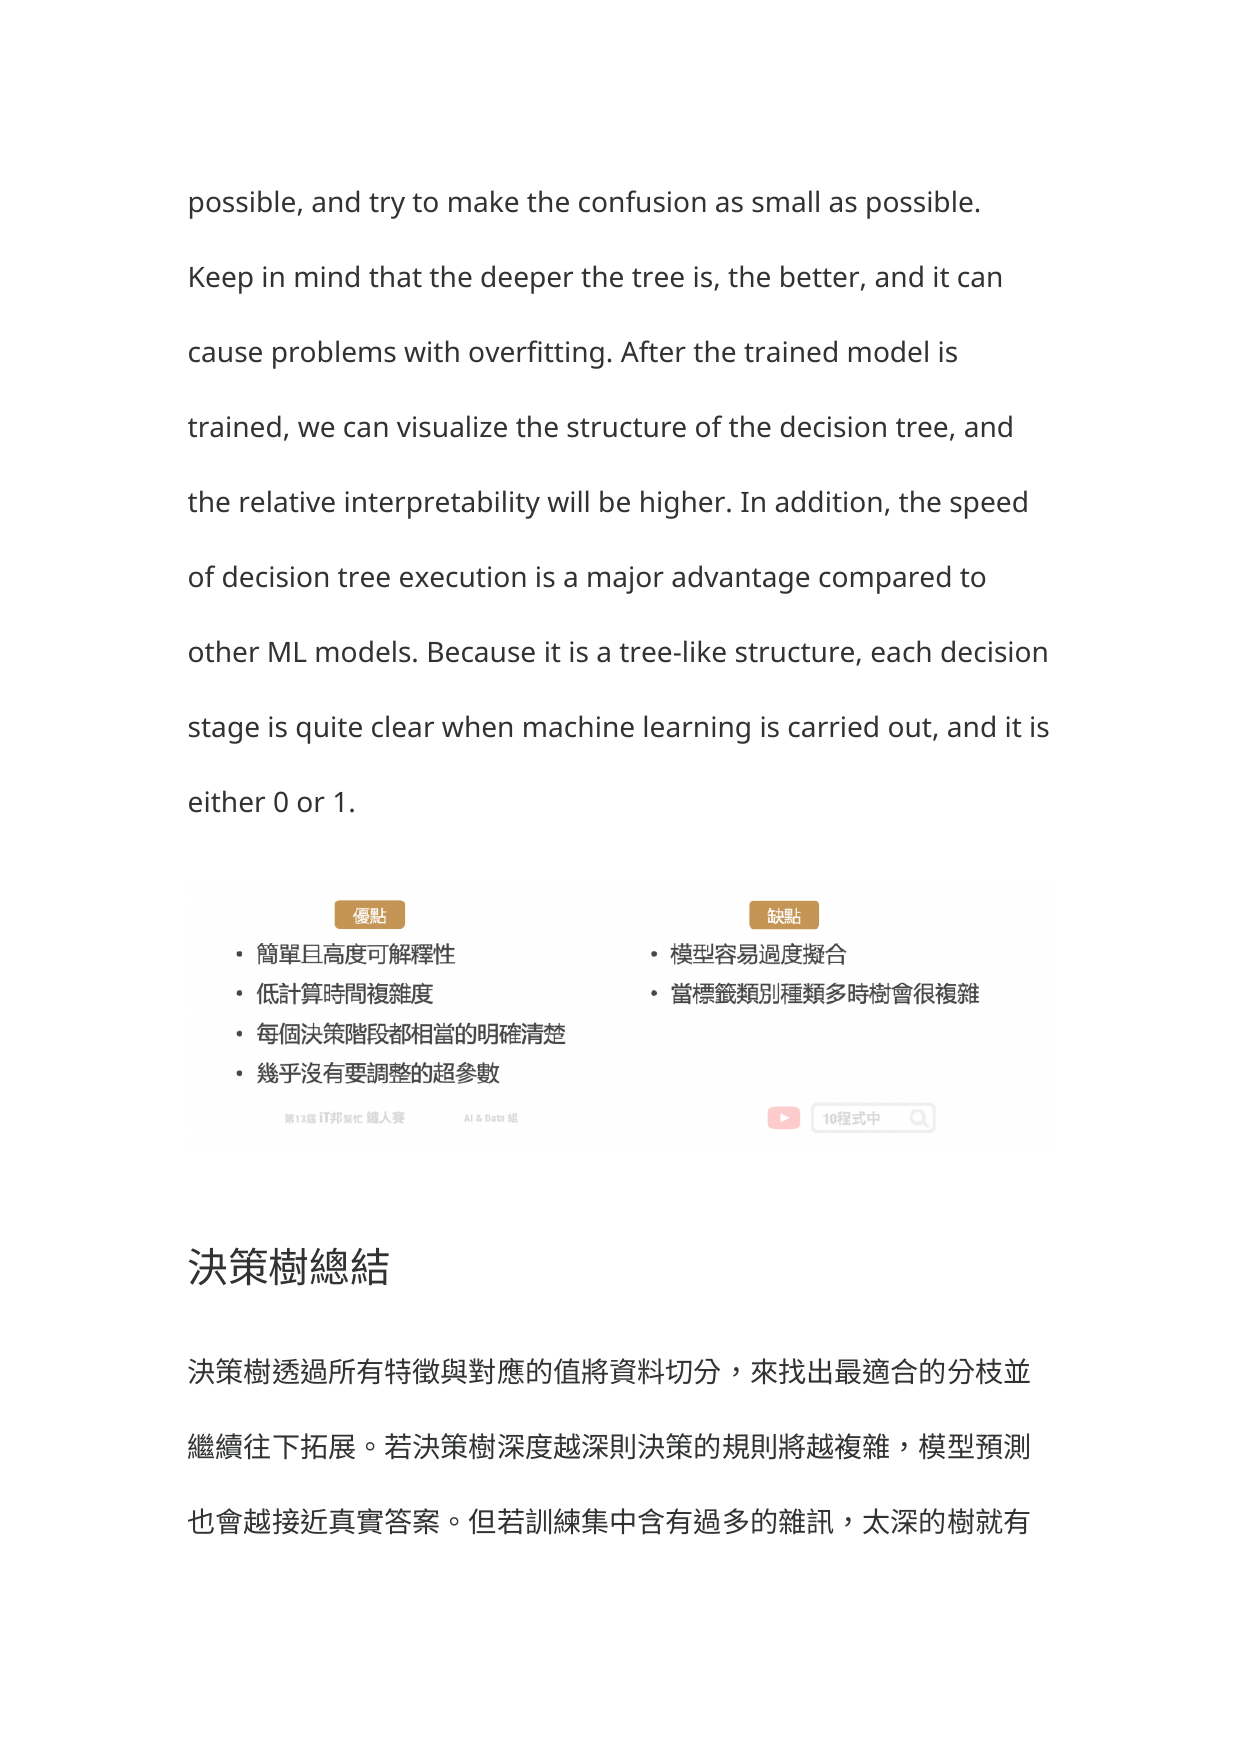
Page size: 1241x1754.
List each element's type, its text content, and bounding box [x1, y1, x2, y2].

subtitle 決策樹總結 [187, 1227, 1053, 1302]
picture [187, 880, 1053, 1148]
